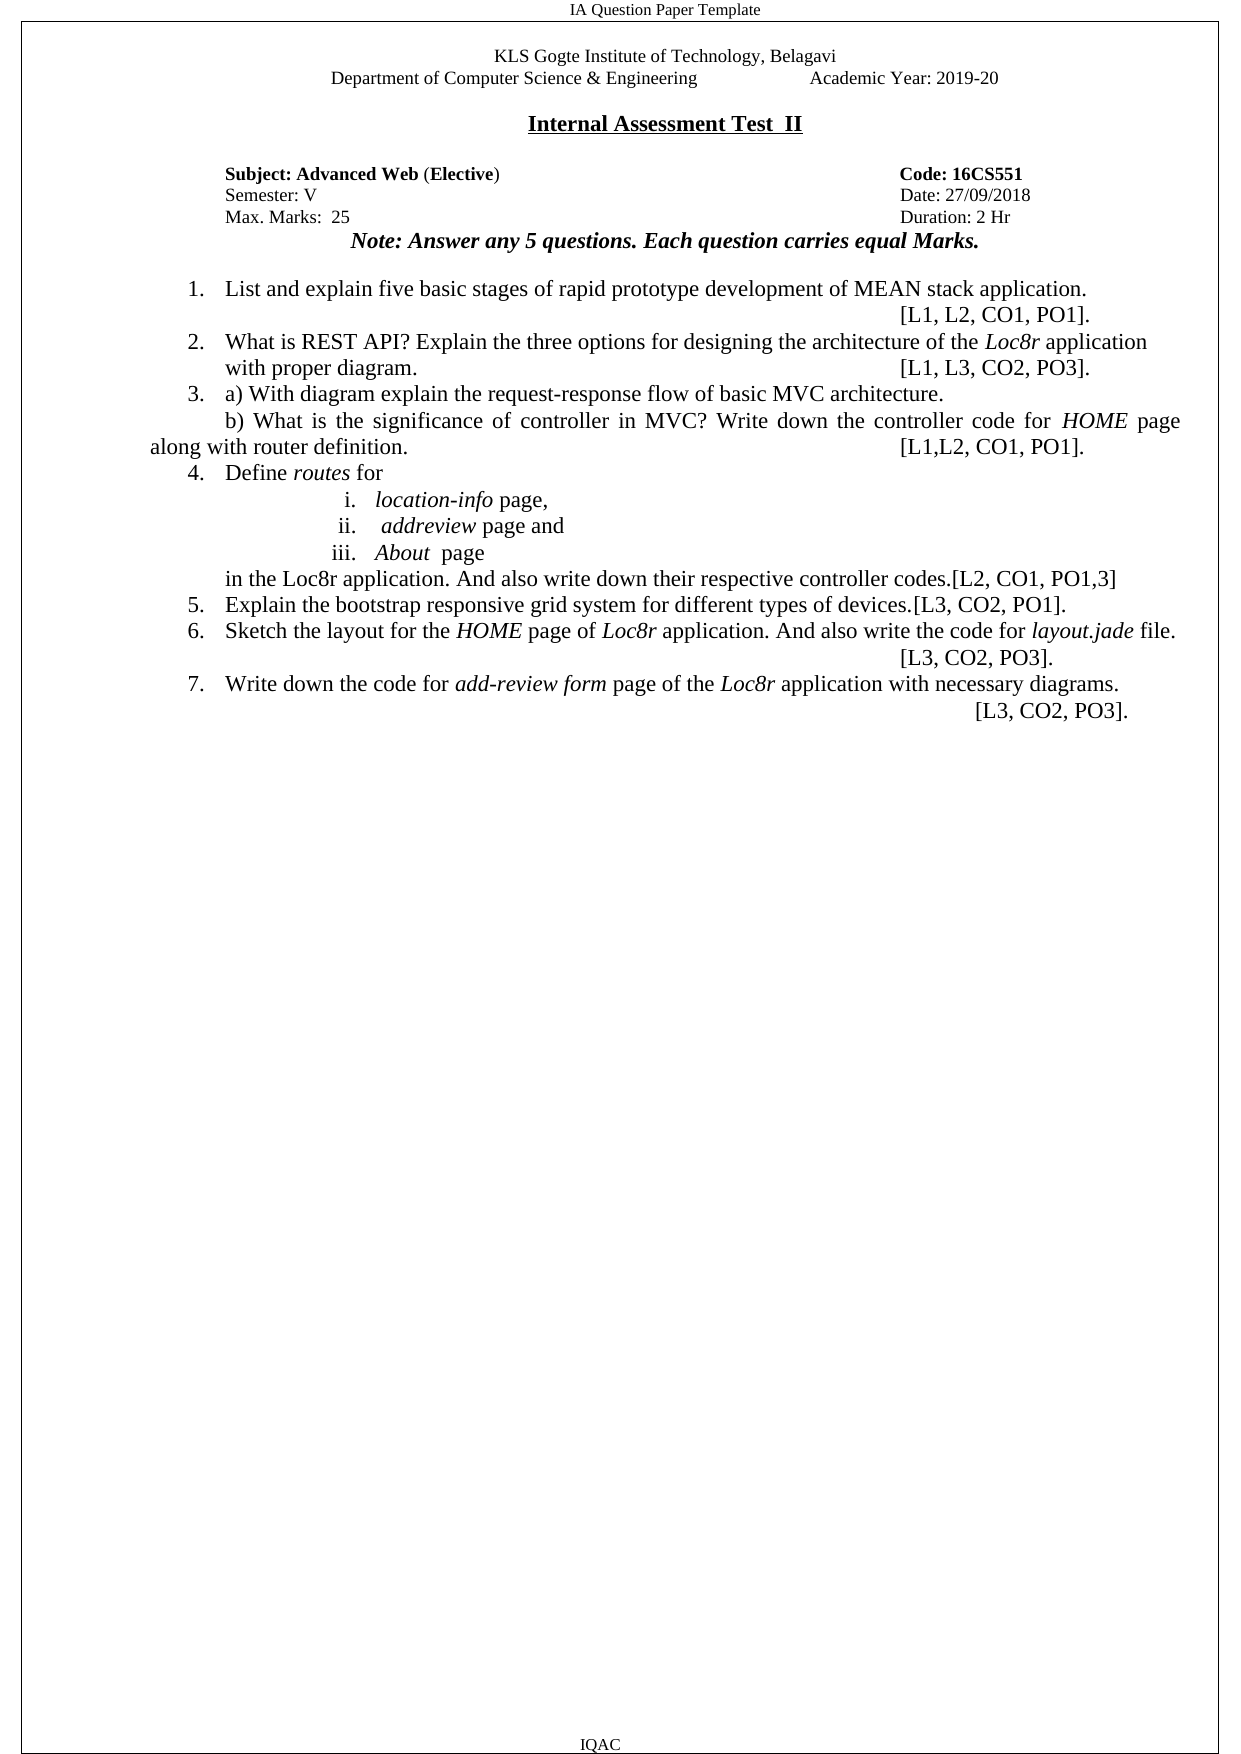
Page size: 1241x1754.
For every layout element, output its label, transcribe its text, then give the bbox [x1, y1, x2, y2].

list Write down the code for add-review form page of the Loc8r application with necessary diagrams. [L3, CO2, PO3]. [187, 670, 1180, 723]
list Explain the bootstrap responsive grid system for different types of devices.[L3, CO2, PO1]. [187, 591, 1180, 618]
list What is REST API? Explain the three options for designing the architecture of the Loc8r application with proper diagram. [L1, L3, CO2, PO3]. [187, 328, 1180, 380]
text Internal Assessment Test II [150, 110, 1180, 136]
text b) What is the significance of controller in MVC? Write down the controller code for HOME page along with router definition. [L1,L2, CO1, PO1]. [150, 407, 1180, 459]
list Define routes for [187, 459, 1180, 486]
text Department of Computer Science & Engineering Academic Year: 2019-20 [150, 67, 1180, 88]
text Max. Marks: 25 Duration: 2 Hr [150, 206, 1180, 227]
text in the Loc8r application. And also write down their respective controller codes.[L2, CO1, PO1,3] [225, 565, 1180, 591]
list a) With diagram explain the request-response flow of basic MVC architecture. [187, 380, 1180, 407]
list addreview page and [356, 512, 1180, 538]
text Semester: V Date: 27/09/2018 [150, 184, 1180, 206]
text Note: Answer any 5 questions. Each question carries equal Marks. [150, 227, 1180, 253]
list List and explain five basic stages of rapid prototype development of MEAN stack application. [L1, L2, CO1, PO1]. [187, 275, 1180, 328]
list Sketch the layout for the HOME page of Loc8r application. And also write the code for layout.jade file. [L3, CO2, PO3]. [187, 618, 1180, 670]
list About page [356, 538, 1180, 565]
list location-info page, [356, 486, 1180, 512]
text KLS Gogte Institute of Technology, Belagavi [150, 45, 1180, 67]
text Subject: Advanced Web (Elective) Code: 16CS551 [150, 162, 1180, 184]
